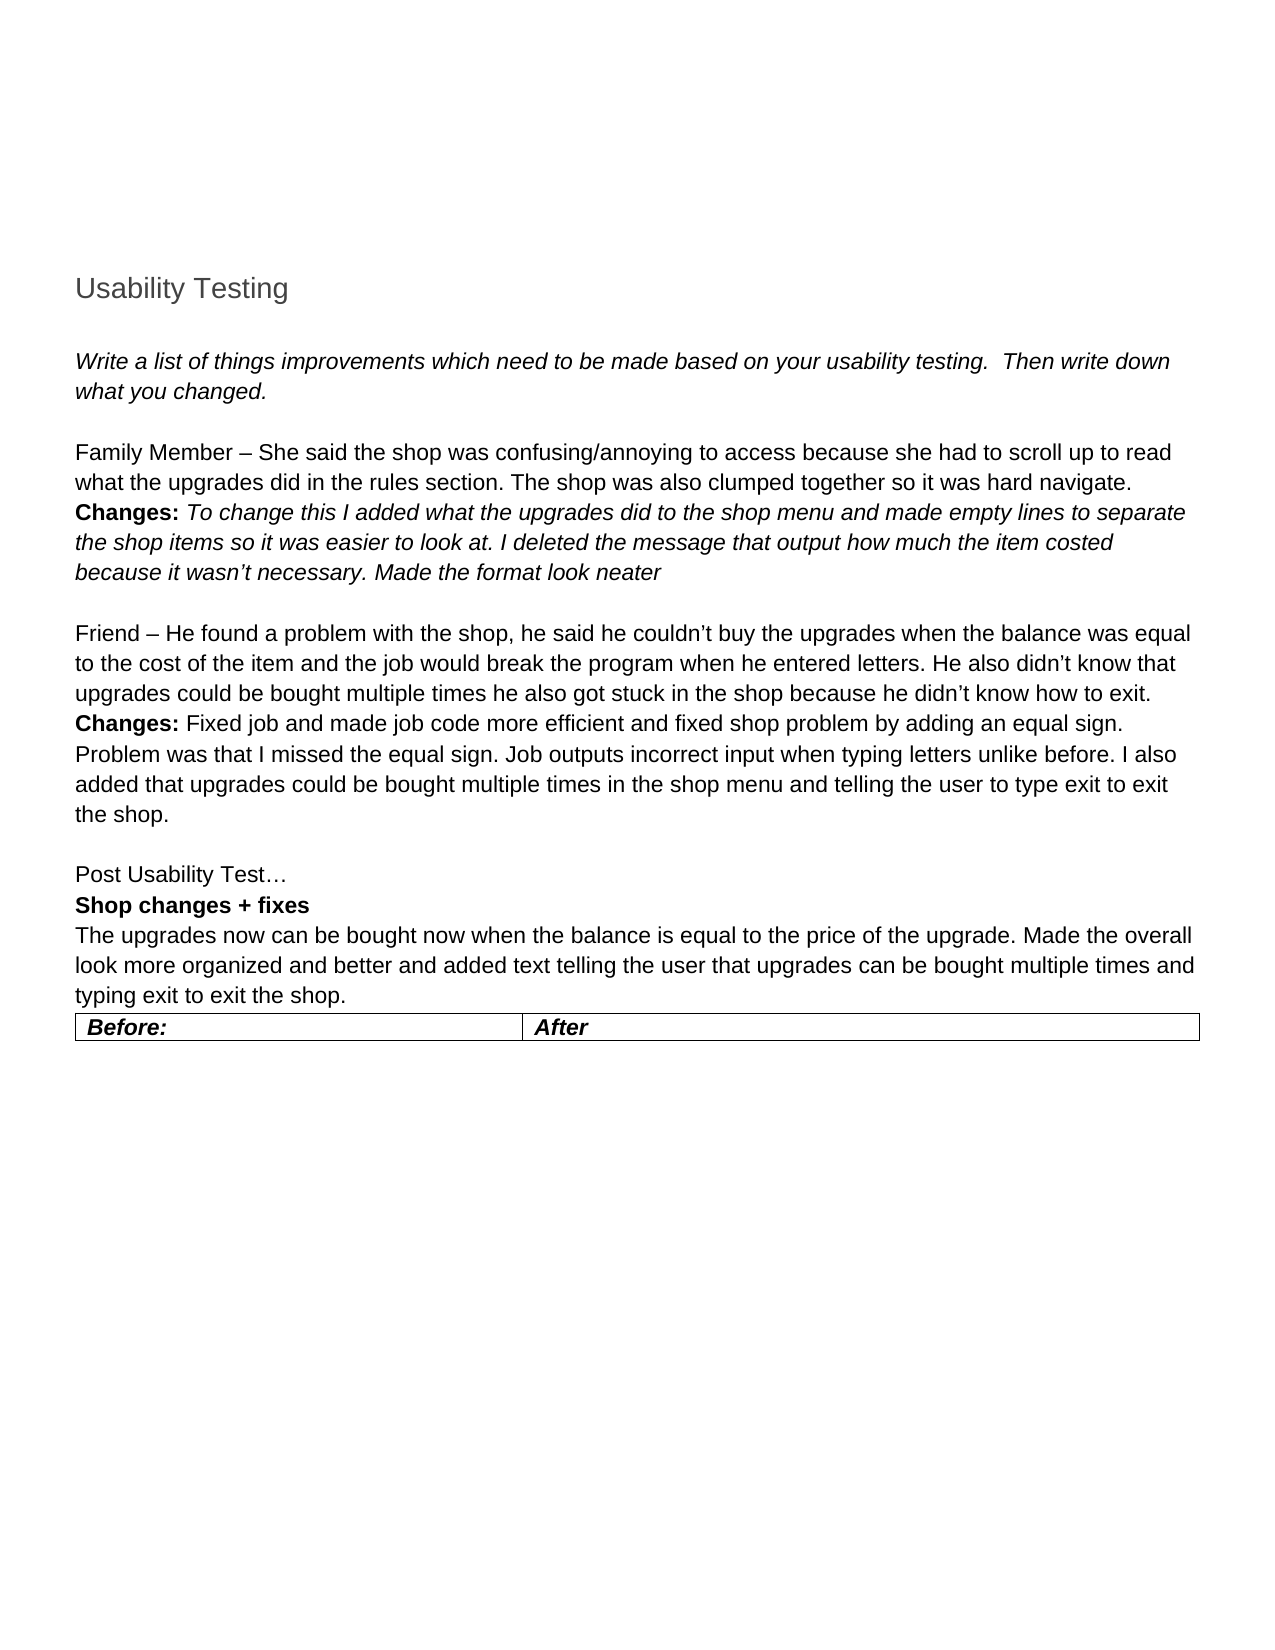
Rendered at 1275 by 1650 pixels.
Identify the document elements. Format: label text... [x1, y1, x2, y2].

table_header Before: [76, 1014, 522, 1040]
table_header After [523, 1014, 1199, 1040]
text Friend – He found a problem with the shop, he said he couldn’t buy the upgrades when the balance was equal to the cost of the item and the job would break the program when he entered letters. He also didn’t know that upgrades could be bought multiple times he also got stuck in the shop because he didn’t know how to exit. [75, 620, 1200, 707]
text Changes: To change this I added what the upgrades did to the shop menu and made empty lines to separate the shop items so it was easier to look at. I deleted the message that output how much the item costed because it wasn’t necessary. Made the format look neater [75, 499, 1200, 586]
text Post Usability Test… [75, 861, 1200, 888]
text Shop changes + fixes [75, 892, 1200, 918]
text Changes: Fixed job and made job code more efficient and fixed shop problem by adding an equal sign. Problem was that I missed the equal sign. Job outputs incorrect input when typing letters unlike before. I also added that upgrades could be bought multiple times in the shop menu and telling the user to type exit to exit the shop. [75, 710, 1200, 827]
text Write a list of things improvements which need to be made based on your usability testing. Then write down what you changed. [75, 348, 1200, 404]
text Family Member – She said the shop was confusing/annoying to access because she had to scroll up to read what the upgrades did in the rules section. The shop was also clumped together so it was hard navigate. [75, 438, 1200, 495]
subtitle Usability Testing [75, 271, 1200, 304]
text The upgrades now can be bought now when the balance is equal to the price of the upgrade. Made the overall look more organized and better and added text telling the user that upgrades can be bought multiple times and typing exit to exit the shop. [75, 922, 1200, 1009]
